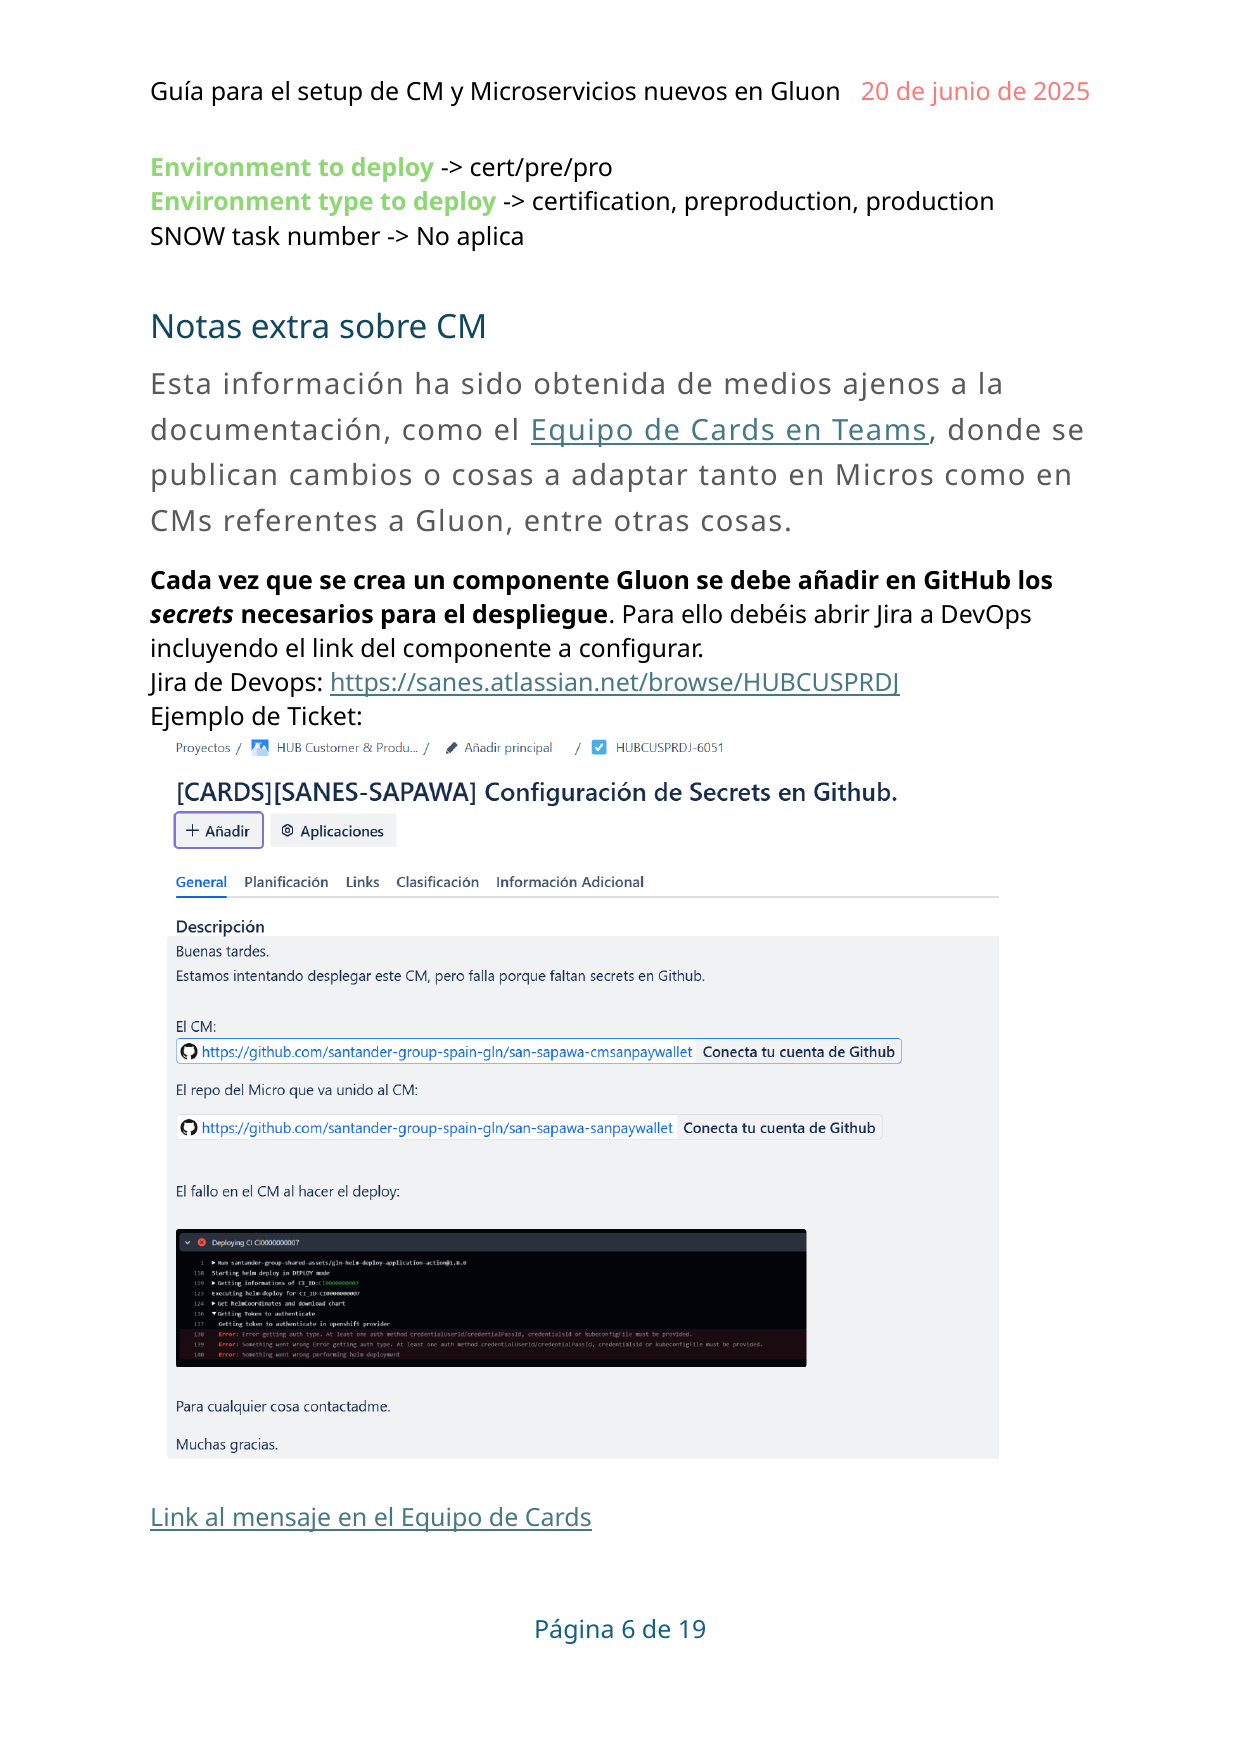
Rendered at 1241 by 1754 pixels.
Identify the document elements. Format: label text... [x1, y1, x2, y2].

picture [150, 732, 999, 1466]
text Environment type to deploy -> certification, preproduction, production [150, 184, 1090, 218]
text Jira de Devops: https://sanes.atlassian.net/browse/HUBCUSPRDJ [150, 665, 1090, 699]
text Ejemplo de Ticket: [150, 699, 1090, 733]
subtitle Notas extra sobre CM [150, 303, 1090, 348]
text Environment to deploy -> cert/pre/pro [150, 150, 1090, 184]
text Cada vez que se crea un componente Gluon se debe añadir en GitHub los secrets necesarios para el despliegue. Para ello debéis abrir Jira a DevOps incluyendo el link del componente a configurar. [150, 563, 1090, 665]
subtitle Esta información ha sido obtenida de medios ajenos a la documentación, como el Equipo de Cards en Teams, donde se publican cambios o cosas a adaptar tanto en Micros como en CMs referentes a Gluon, entre otras cosas. [150, 363, 1090, 540]
text SNOW task number -> No aplica [150, 218, 1090, 252]
text Link al mensaje en el Equipo de Cards [150, 1500, 1090, 1534]
